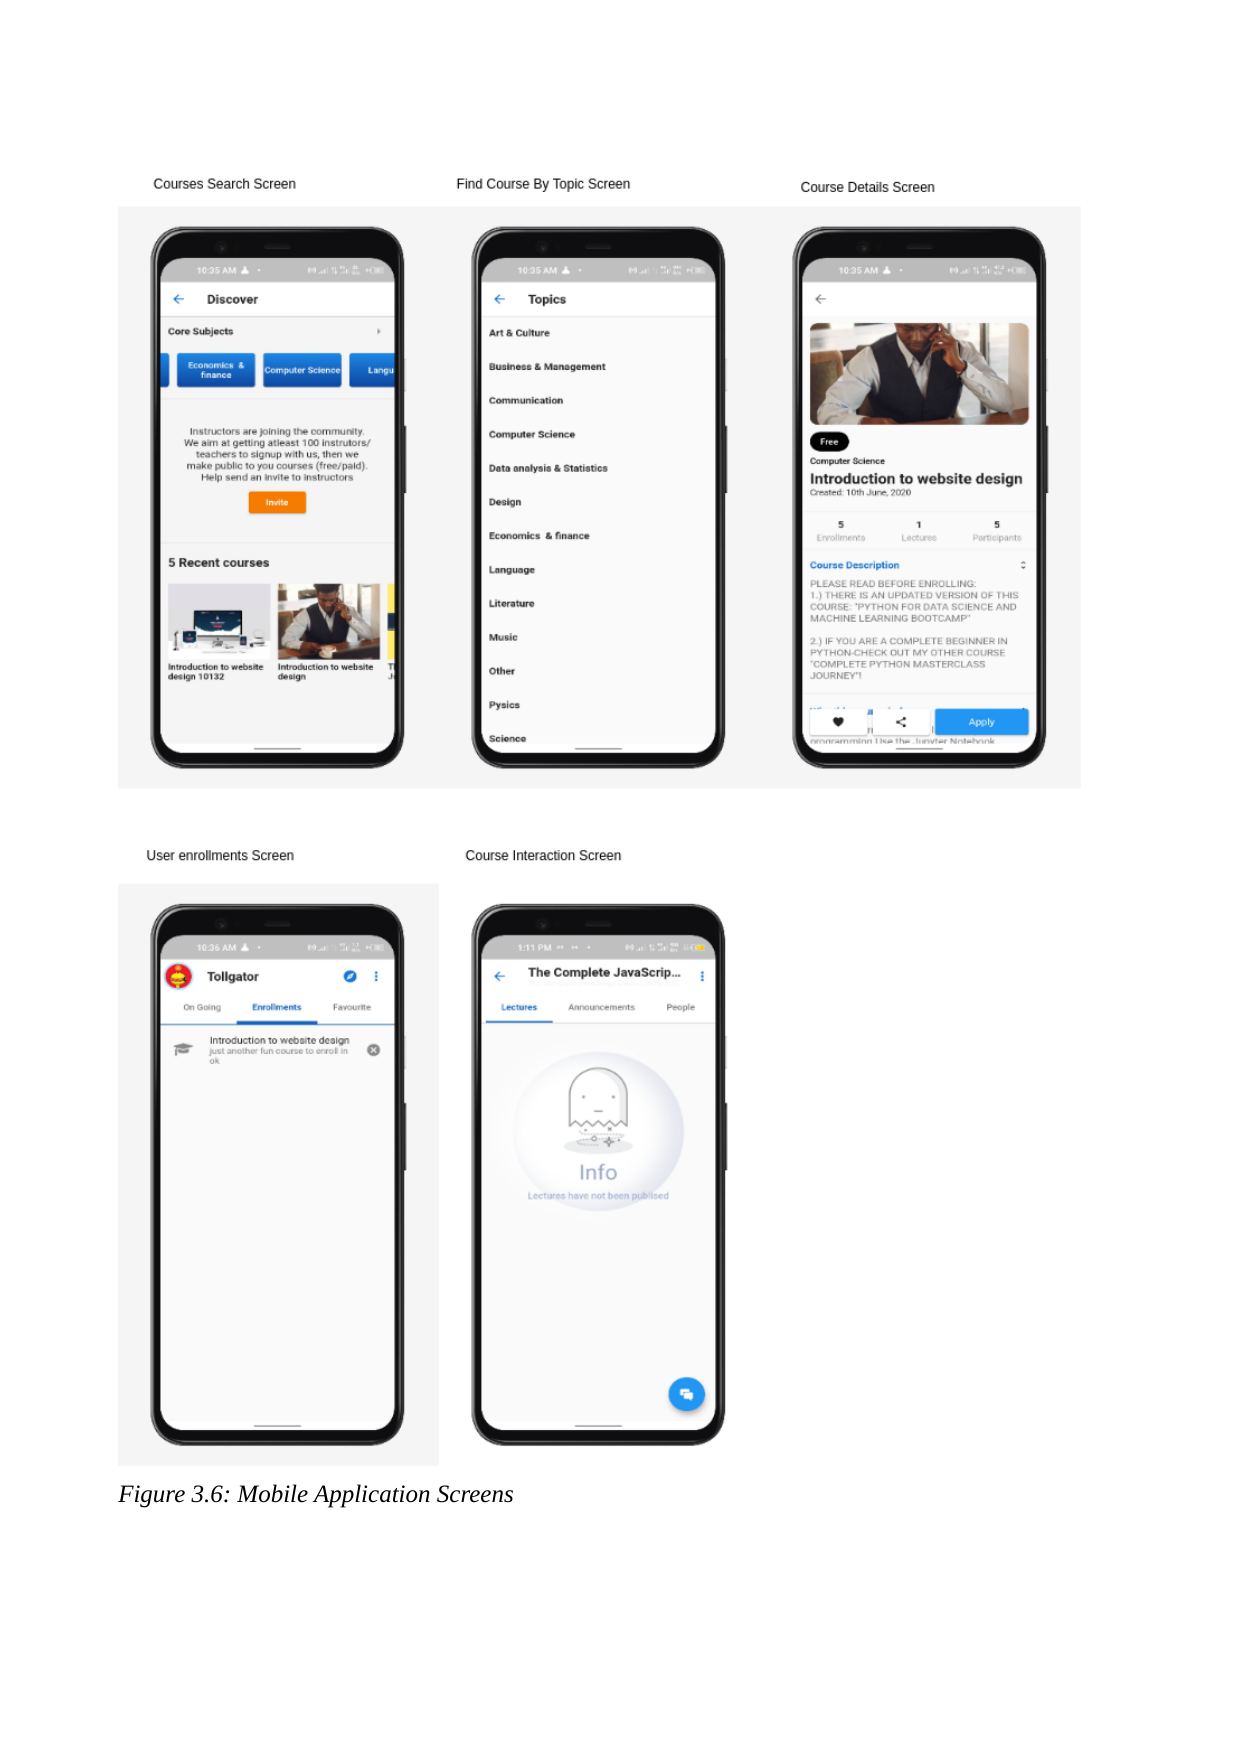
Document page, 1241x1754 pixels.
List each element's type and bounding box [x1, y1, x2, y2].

picture [118, 173, 1082, 1467]
